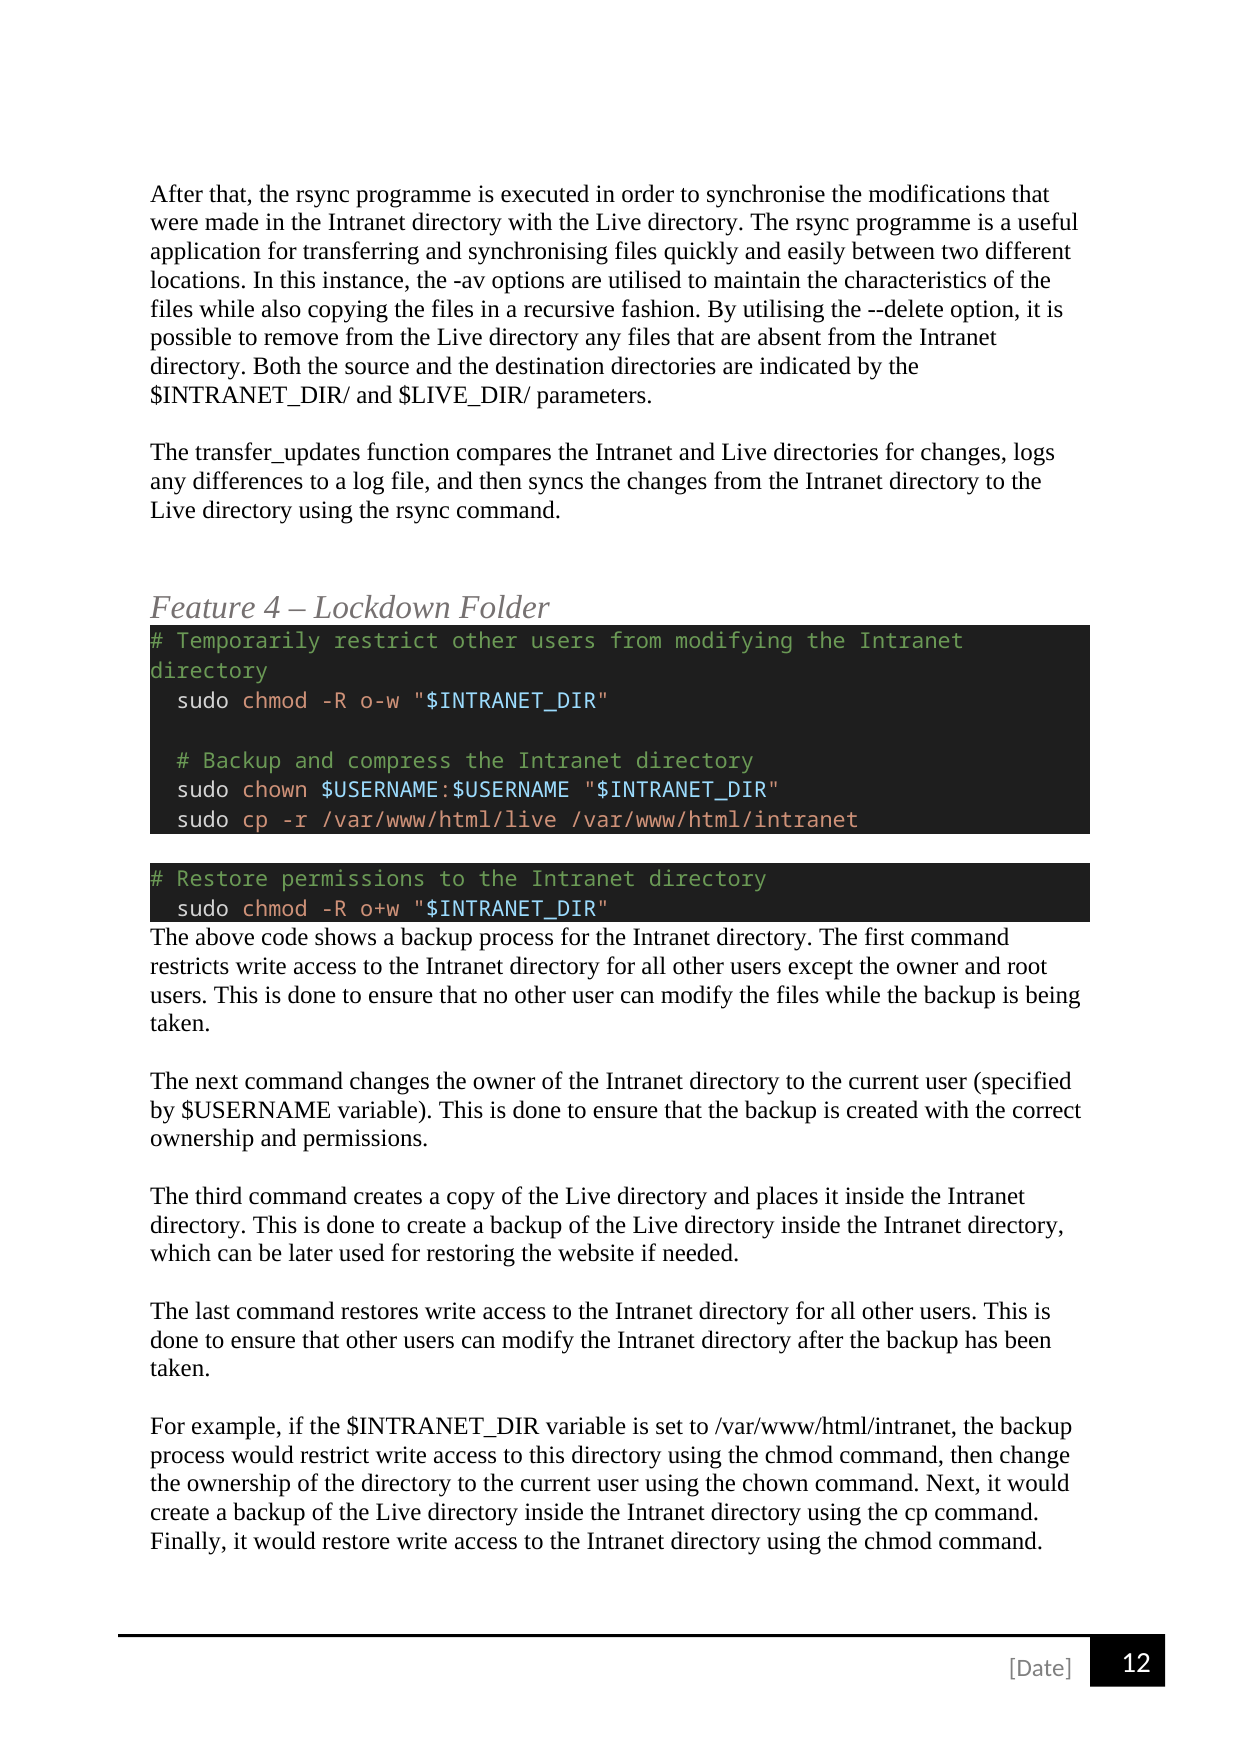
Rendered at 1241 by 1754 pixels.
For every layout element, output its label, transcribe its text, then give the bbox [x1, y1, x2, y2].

text # Temporarily restrict other users from modifying the Intranet directory [150, 625, 1090, 685]
text sudo chmod -R o+w "$INTRANET_DIR" [150, 892, 1090, 922]
text For example, if the $INTRANET_DIR variable is set to /var/www/html/intranet, the backup process would restrict write access to this directory using the chmod command, then change the ownership of the directory to the current user using the chown command. Next, it would create a backup of the Live directory inside the Intranet directory using the cp command. Finally, it would restore write access to the Intranet directory using the chmod command. [150, 1411, 1090, 1555]
text The next command changes the owner of the Intranet directory to the current user (specified by $USERNAME variable). This is done to ensure that the backup is created with the correct ownership and permissions. [150, 1066, 1090, 1152]
text sudo chown $USERNAME:$USERNAME "$INTRANET_DIR" [150, 774, 1090, 804]
text The transfer_updates function compares the Intranet and Live directories for changes, logs any differences to a log file, and then syncs the changes from the Intranet directory to the Live directory using the rsync command. [150, 437, 1090, 524]
text The above code shows a backup process for the Intranet directory. The first command restricts write access to the Intranet directory for all other users except the owner and root users. This is done to ensure that no other user can modify the files while the backup is being taken. [150, 922, 1090, 1037]
text sudo cp -r /var/www/html/live /var/www/html/intranet [150, 804, 1090, 834]
text After that, the rsync programme is executed in order to synchronise the modifications that were made in the Intranet directory with the Live directory. The rsync programme is a useful application for transferring and synchronising files quickly and easily between two different locations. In this instance, the -av options are utilised to maintain the characteristics of the files while also copying the files in a recursive fashion. By utilising the --delete option, it is possible to remove from the Live directory any files that are absent from the Intranet directory. Both the source and the destination directories are indicated by the $INTRANET_DIR/ and $LIVE_DIR/ parameters. [150, 179, 1090, 409]
text The last command restores write access to the Intranet directory for all other users. This is done to ensure that other users can modify the Intranet directory after the backup has been taken. [150, 1296, 1090, 1382]
text # Restore permissions to the Intranet directory [150, 863, 1090, 892]
text The third command creates a copy of the Live directory and places it inside the Intranet directory. This is done to create a backup of the Live directory inside the Intranet directory, which can be later used for restoring the website if needed. [150, 1181, 1090, 1267]
text sudo chmod -R o-w "$INTRANET_DIR" [150, 685, 1090, 715]
subtitle Feature 4 – Lockdown Folder [150, 587, 1090, 625]
text # Backup and compress the Intranet directory [150, 744, 1090, 774]
